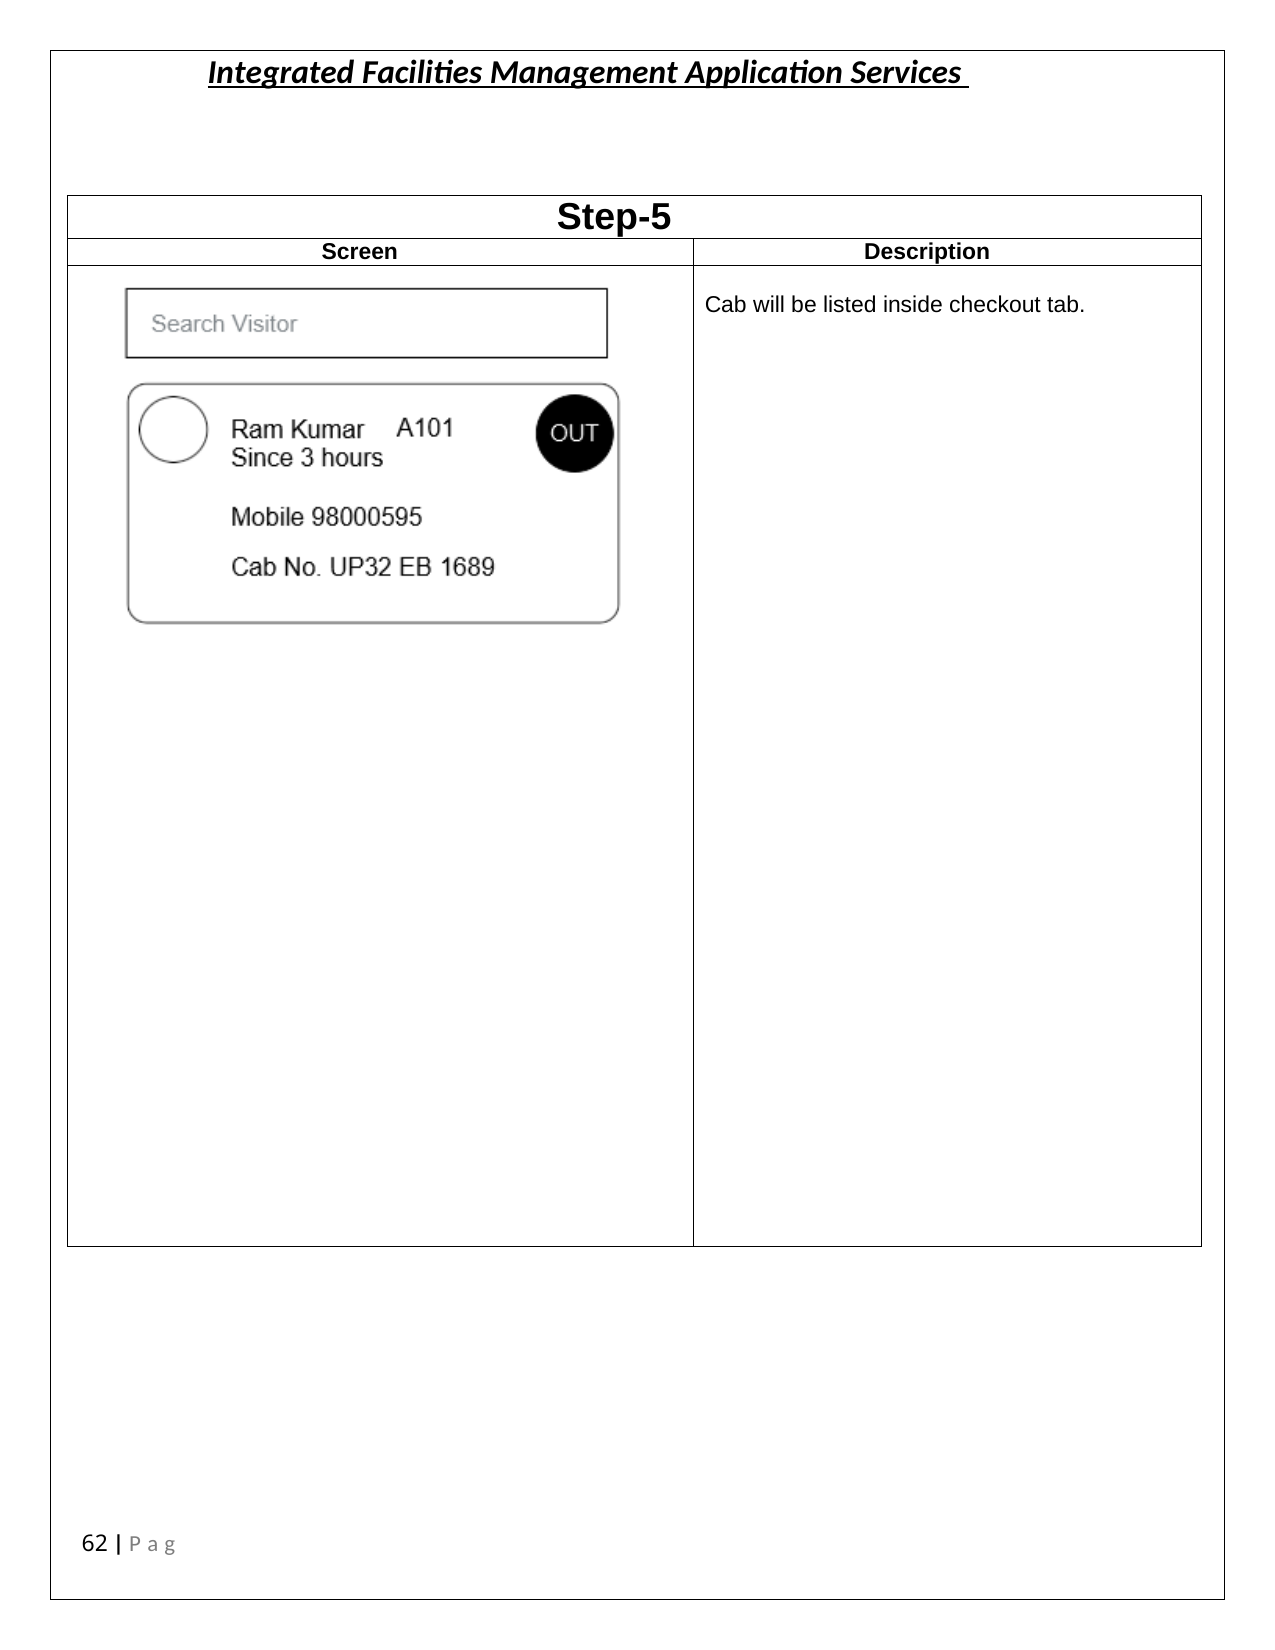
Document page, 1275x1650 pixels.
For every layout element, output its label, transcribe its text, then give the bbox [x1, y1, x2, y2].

table_cell Screen [68, 239, 693, 265]
picture [78, 266, 641, 1050]
table_cell Description [694, 239, 1201, 265]
table_cell [68, 266, 693, 1246]
table_header Step-5 [68, 196, 1201, 238]
table_cell Cab will be listed inside checkout tab. [694, 266, 1201, 1246]
